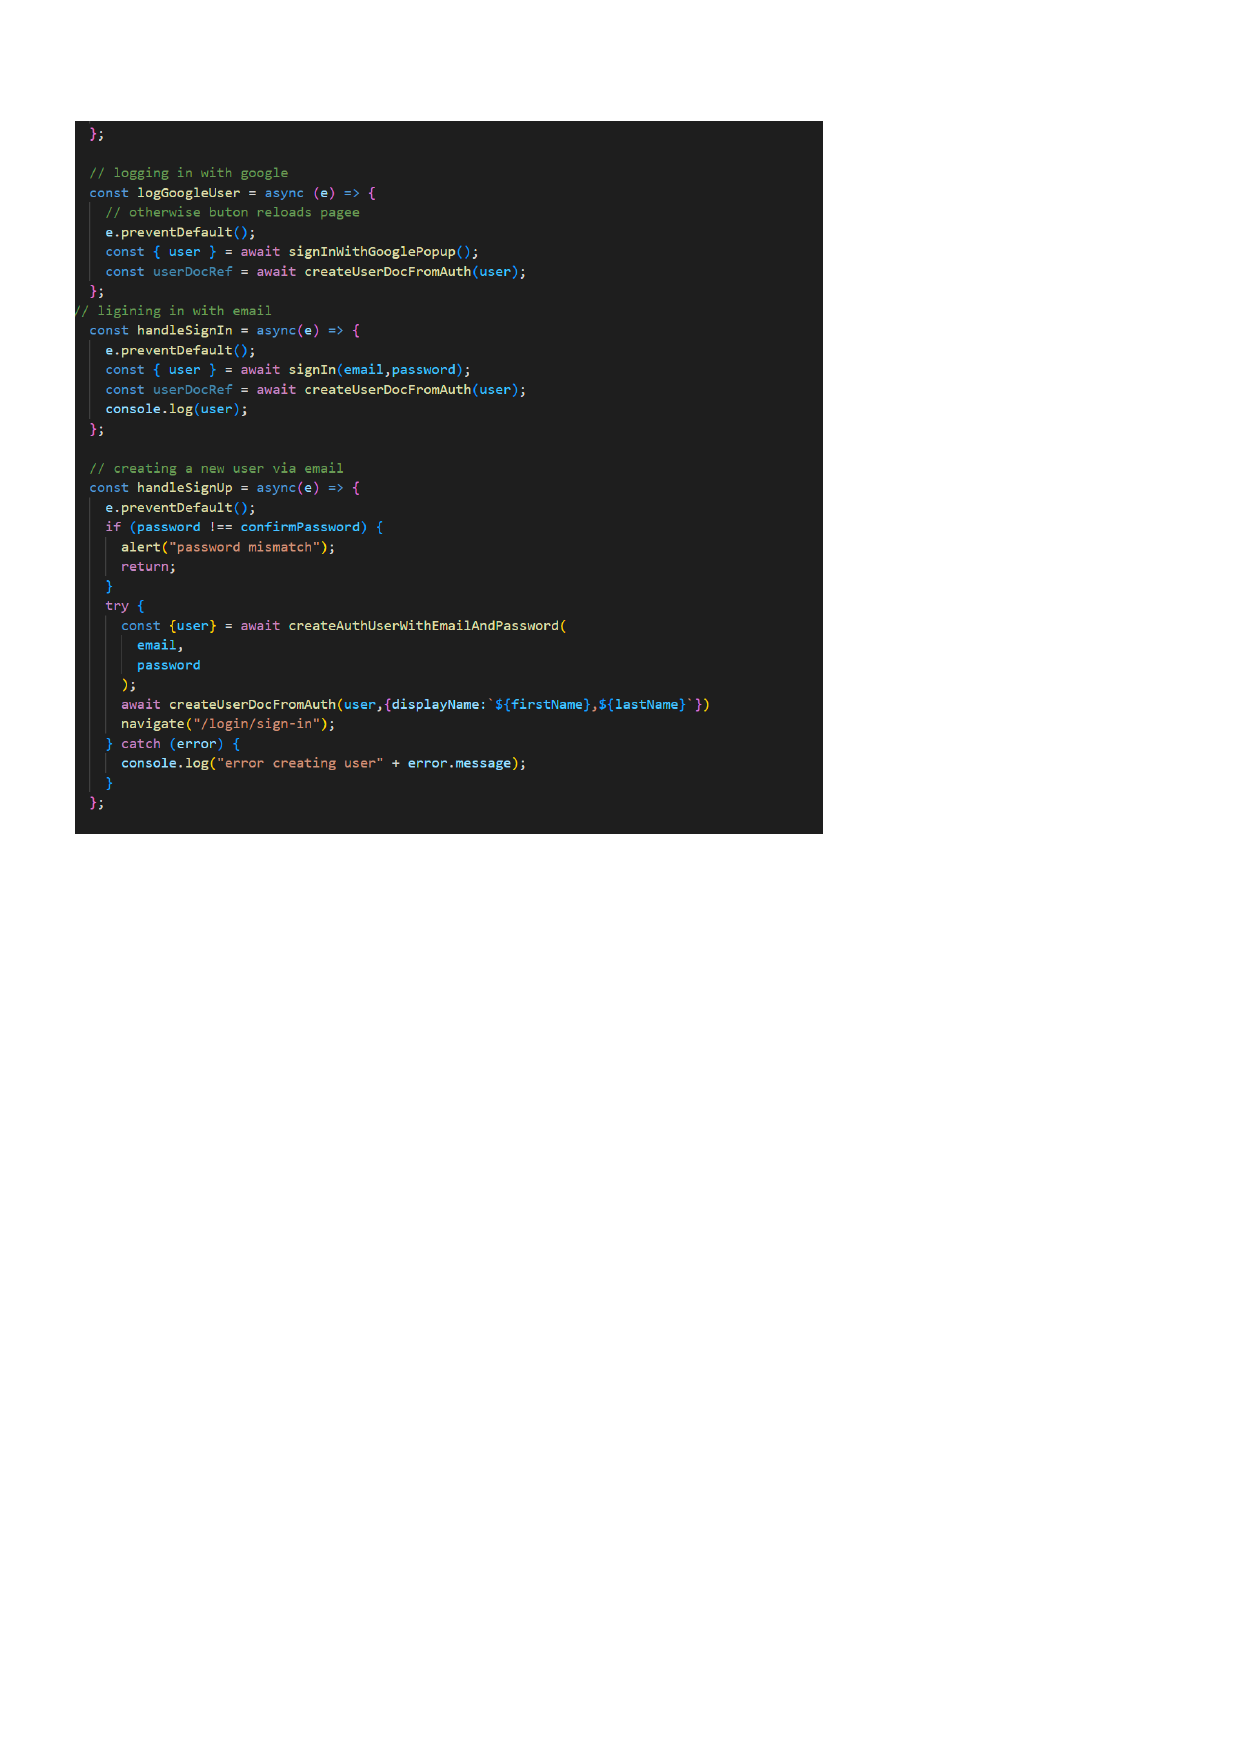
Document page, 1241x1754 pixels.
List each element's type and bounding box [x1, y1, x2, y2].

picture [75, 121, 823, 834]
